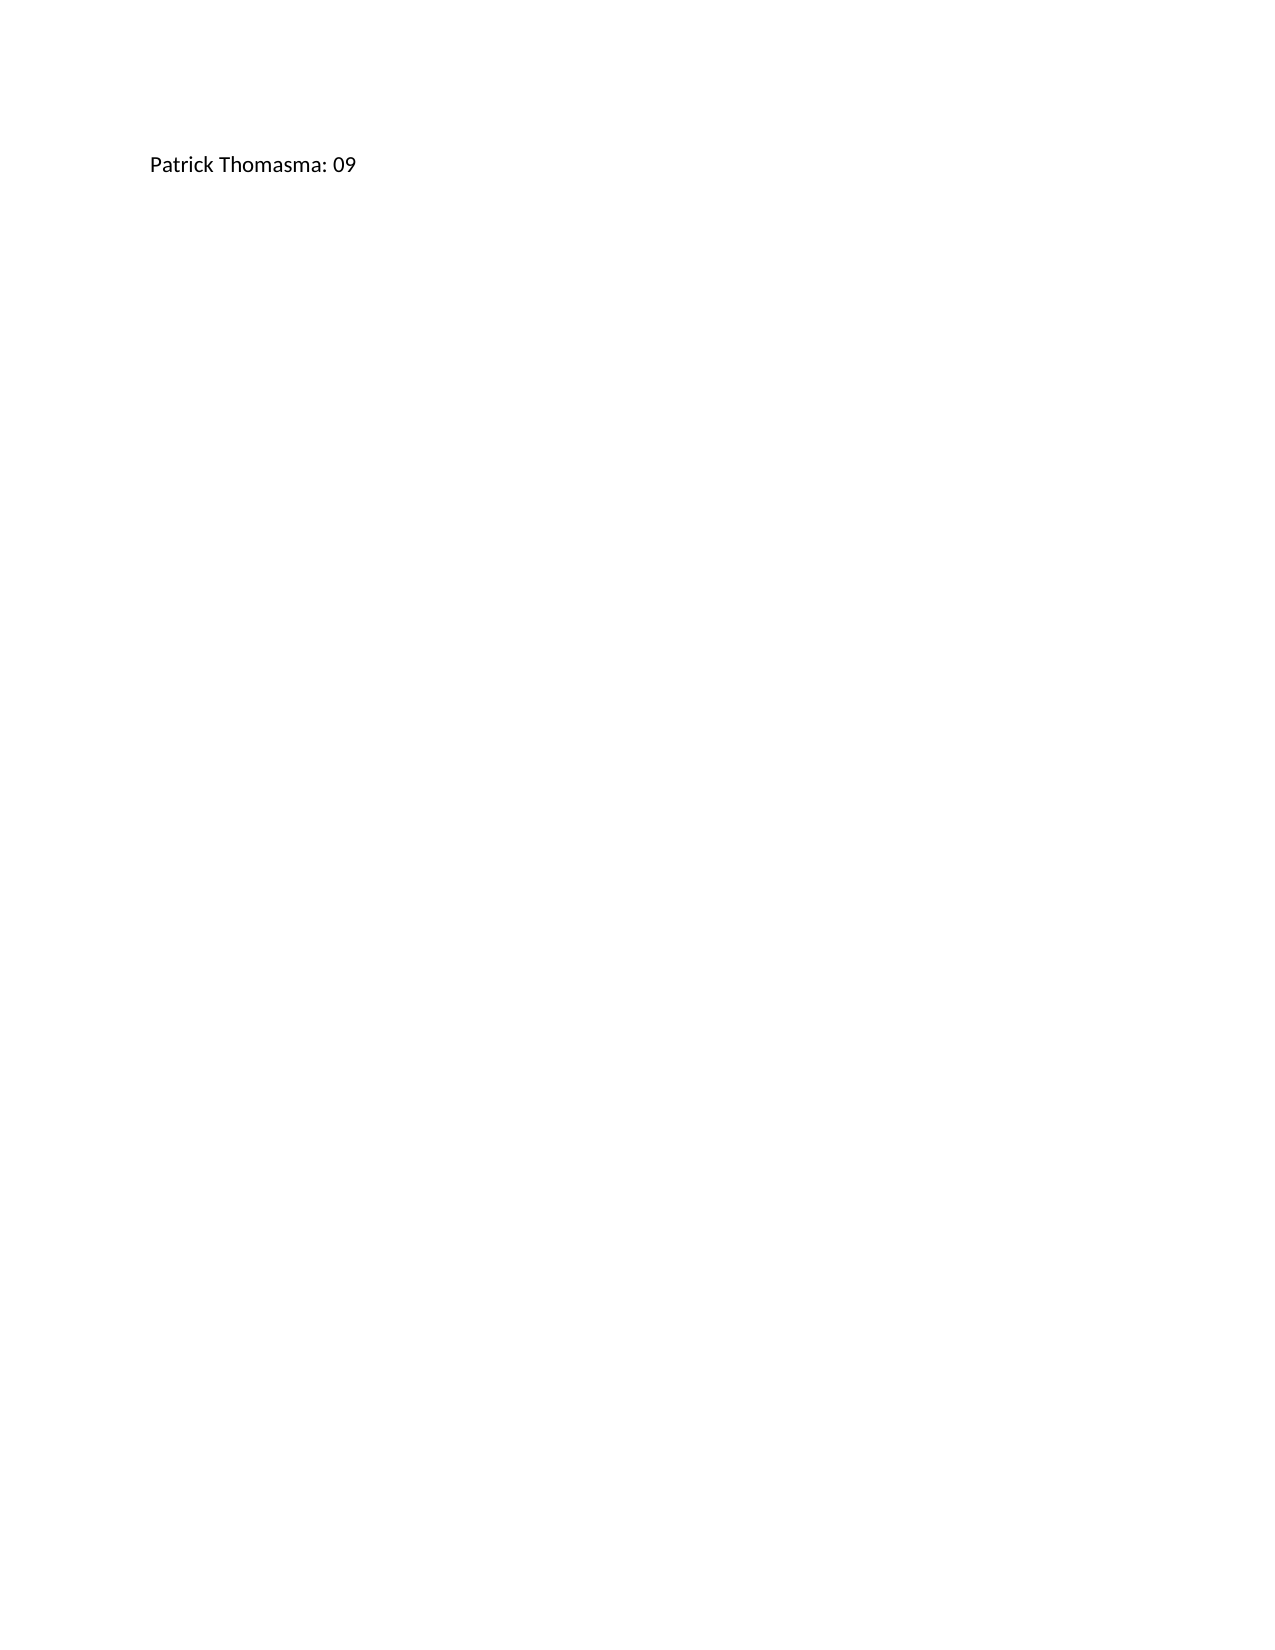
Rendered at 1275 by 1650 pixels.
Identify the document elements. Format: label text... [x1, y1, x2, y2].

text Patrick Thomasma: 09 [150, 150, 1125, 178]
